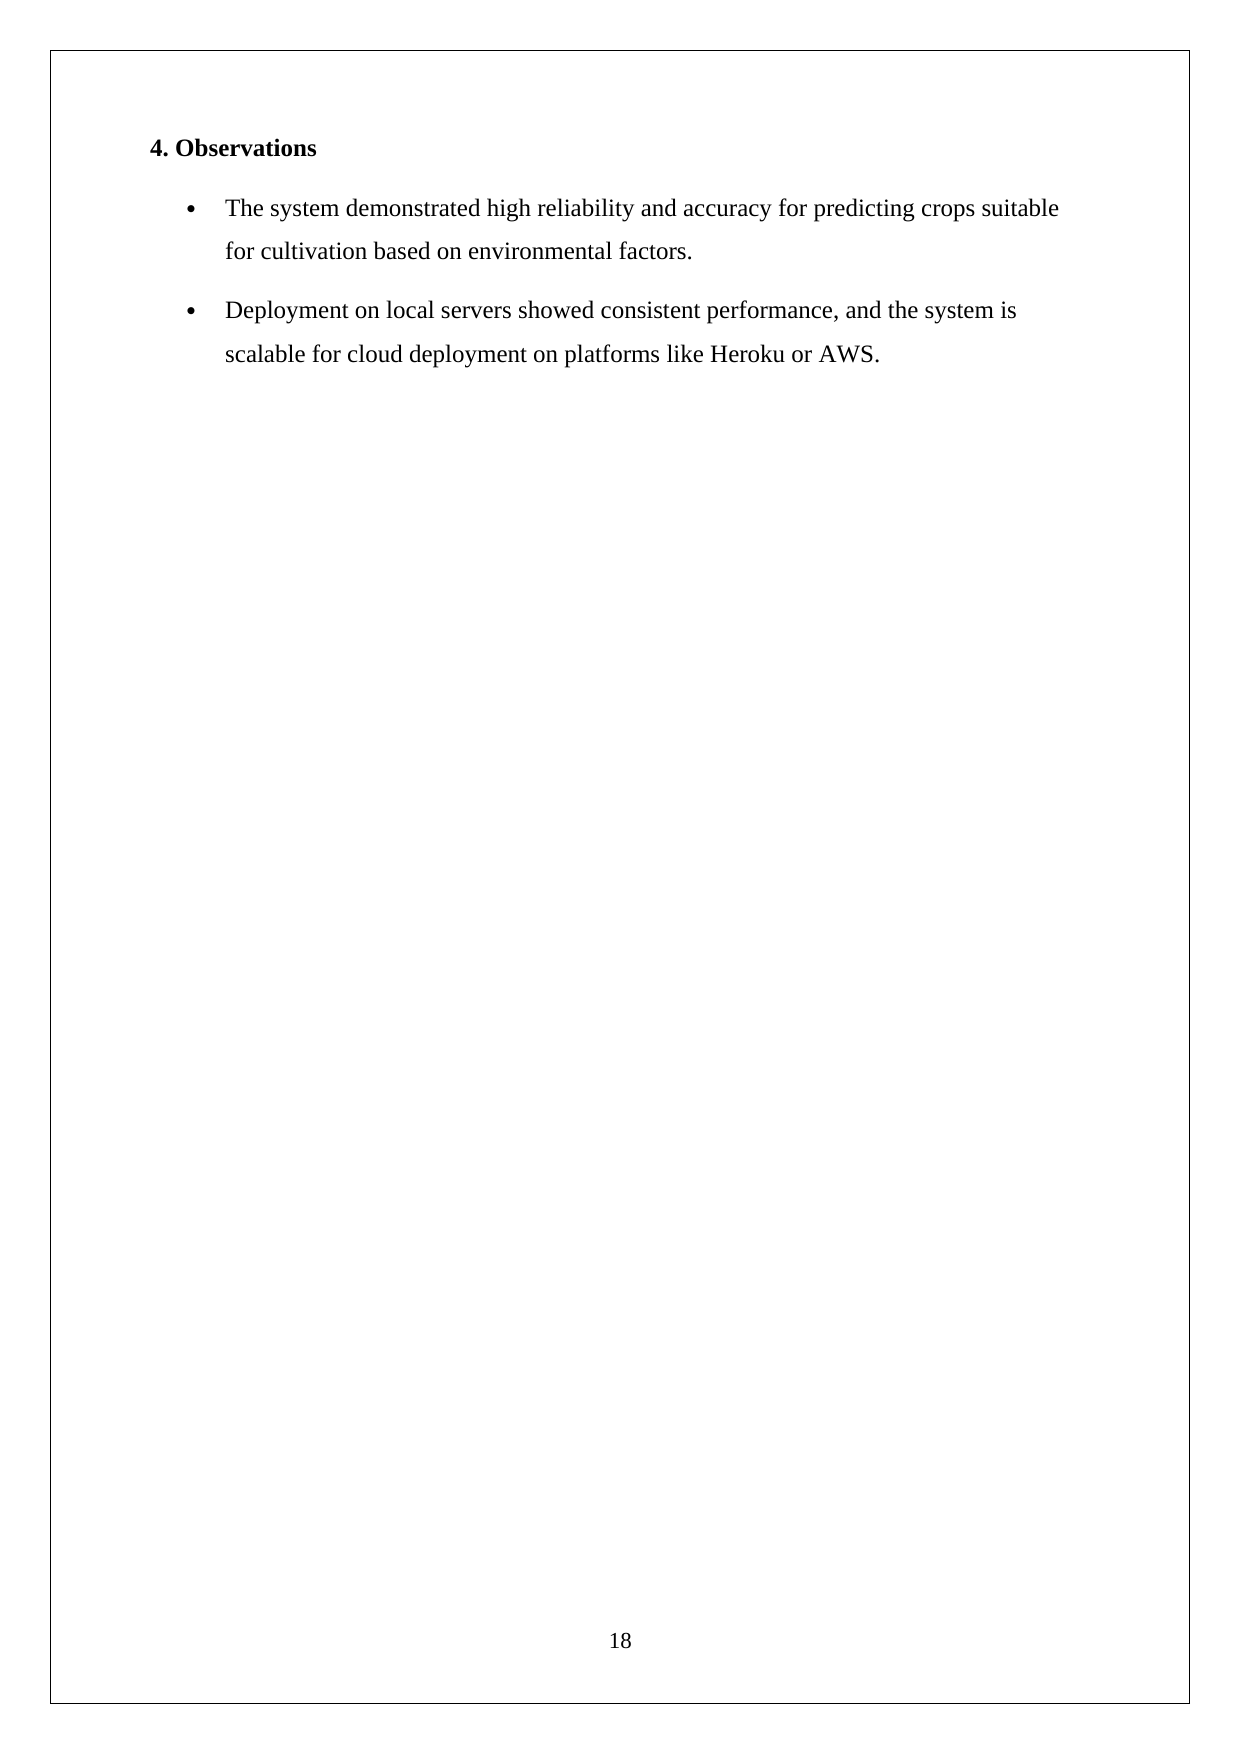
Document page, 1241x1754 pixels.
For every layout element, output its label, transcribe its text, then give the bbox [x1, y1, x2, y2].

list Deployment on local servers showed consistent performance, and the system is scalable for cloud deployment on platforms like Heroku or AWS. [187, 296, 1090, 367]
text 4. Observations [150, 133, 1090, 162]
list The system demonstrated high reliability and accuracy for predicting crops suitable for cultivation based on environmental factors. [187, 193, 1090, 264]
